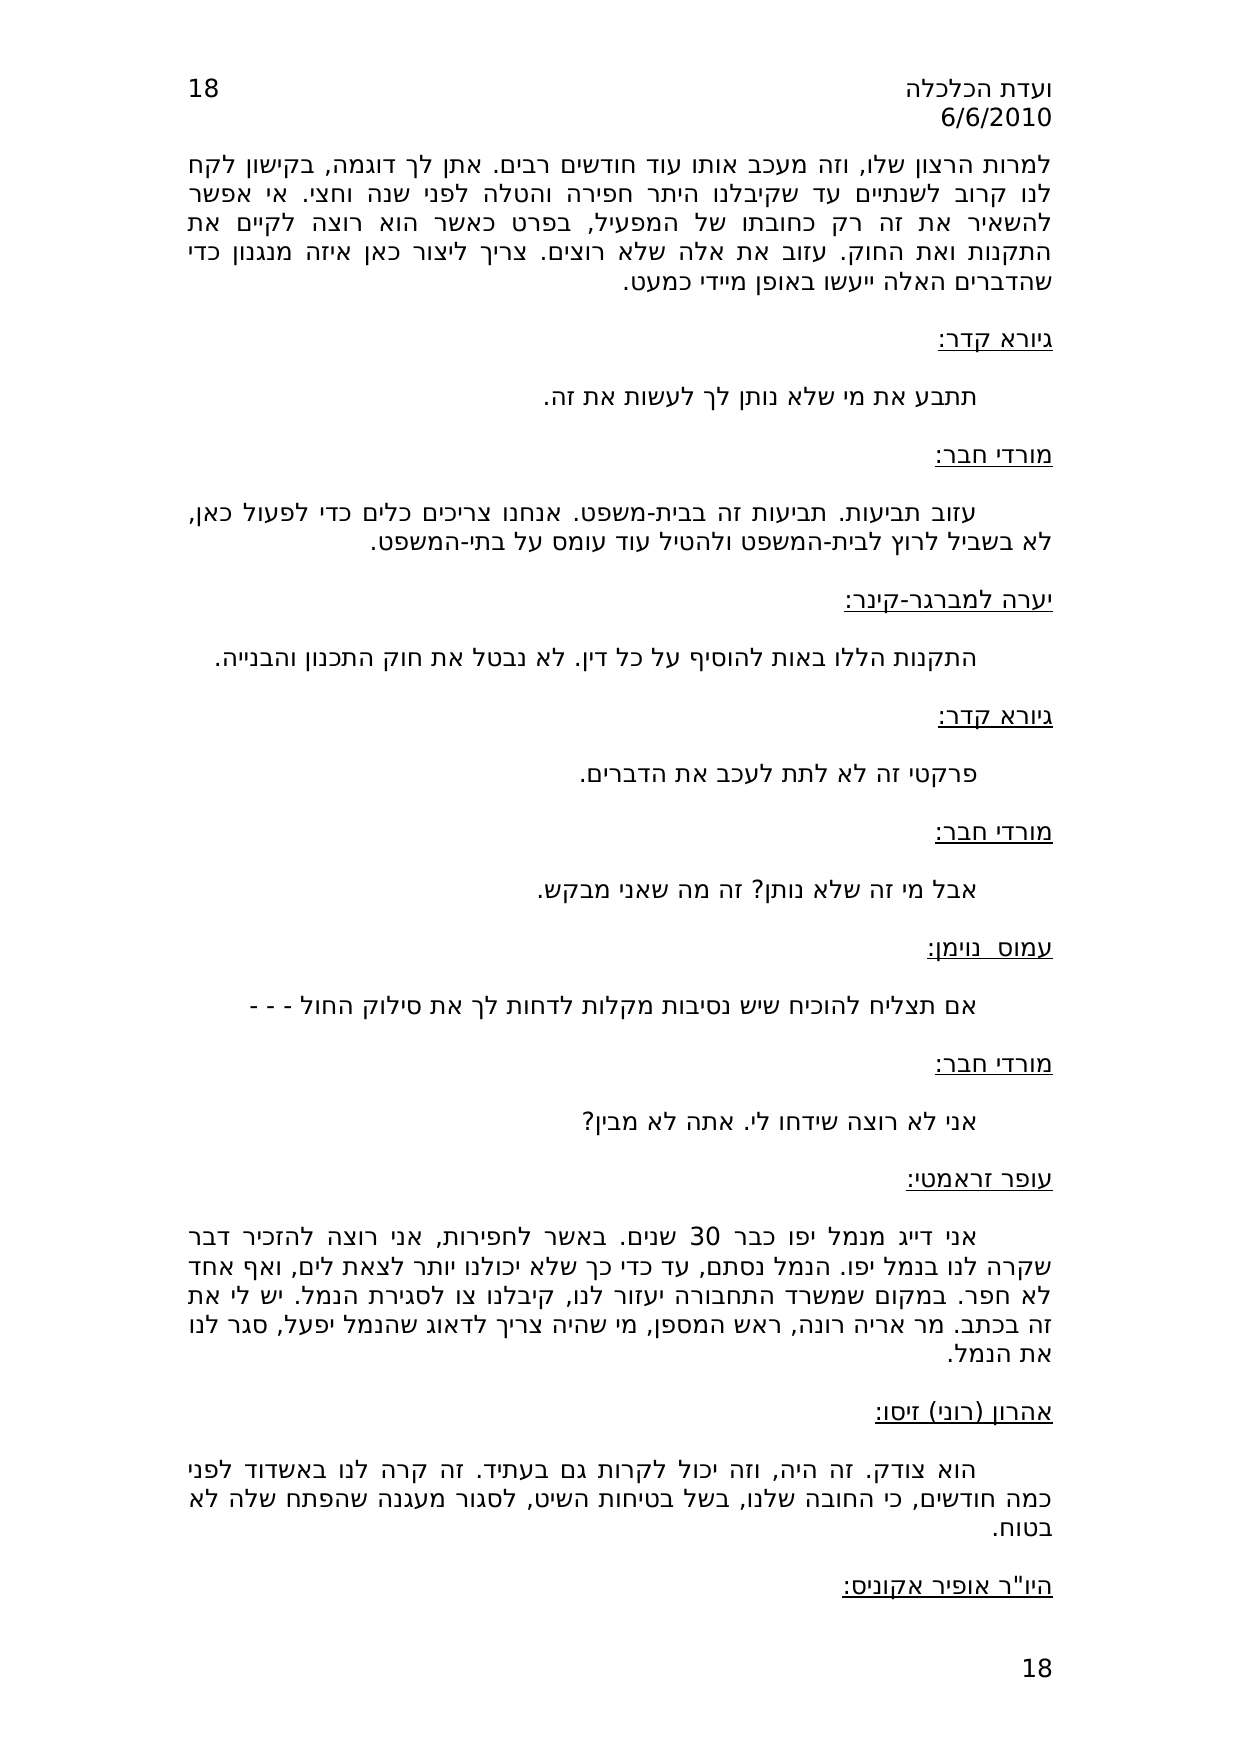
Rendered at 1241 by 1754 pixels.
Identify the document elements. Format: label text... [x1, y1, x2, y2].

text אבל מי זה שלא נותן? זה מה שאני מבקש. [187, 875, 1053, 904]
text עמוס נוימן: [187, 933, 1053, 962]
text פרקטי זה לא לתת לעכב את הדברים. [187, 759, 1053, 788]
text אם תצליח להוכיח שיש נסיבות מקלות לדחות לך את סילוק החול - - - [187, 991, 1053, 1020]
text אני לא רוצה שידחו לי. אתה לא מבין? [187, 1107, 1053, 1136]
text אני דייג מנמל יפו כבר 30 שנים. באשר לחפירות, אני רוצה להזכיר דבר שקרה לנו בנמל יפו. הנמל נסתם, עד כדי כך שלא יכולנו יותר לצאת לים, ואף אחד לא חפר. במקום שמשרד התחבורה יעזור לנו, קיבלנו צו לסגירת הנמל. יש לי את זה בכתב. מר אריה רונה, ראש המספן, מי שהיה צריך לדאוג שהנמל יפעל, סגר לנו את הנמל. [187, 1222, 1053, 1368]
text מורדי חבר: [187, 440, 1053, 469]
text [187, 150, 1053, 296]
text אהרון (רוני) זיסו: [187, 1397, 1053, 1426]
text יערה למברגר-קינר: [187, 585, 1053, 614]
text הוא צודק. זה היה, וזה יכול לקרות גם בעתיד. זה קרה לנו באשדוד לפני כמה חודשים, כי החובה שלנו, בשל בטיחות השיט, לסגור מעגנה שהפתח שלה לא בטוח. [187, 1455, 1053, 1542]
text היו"ר אופיר אקוניס: [187, 1571, 1053, 1600]
text מורדי חבר: [187, 1049, 1053, 1078]
text התקנות הללו באות להוסיף על כל דין. לא נבטל את חוק התכנון והבנייה. [187, 643, 1053, 672]
text עופר זראמטי: [187, 1164, 1053, 1194]
text מורדי חבר: [187, 817, 1053, 846]
text גיורא קדר: [187, 324, 1053, 354]
text עזוב תביעות. תביעות זה בבית-משפט. אנחנו צריכים כלים כדי לפעול כאן, לא בשביל לרוץ לבית-המשפט ולהטיל עוד עומס על בתי-המשפט. [187, 498, 1053, 557]
text גיורא קדר: [187, 701, 1053, 730]
text תתבע את מי שלא נותן לך לעשות את זה. [187, 382, 1053, 412]
